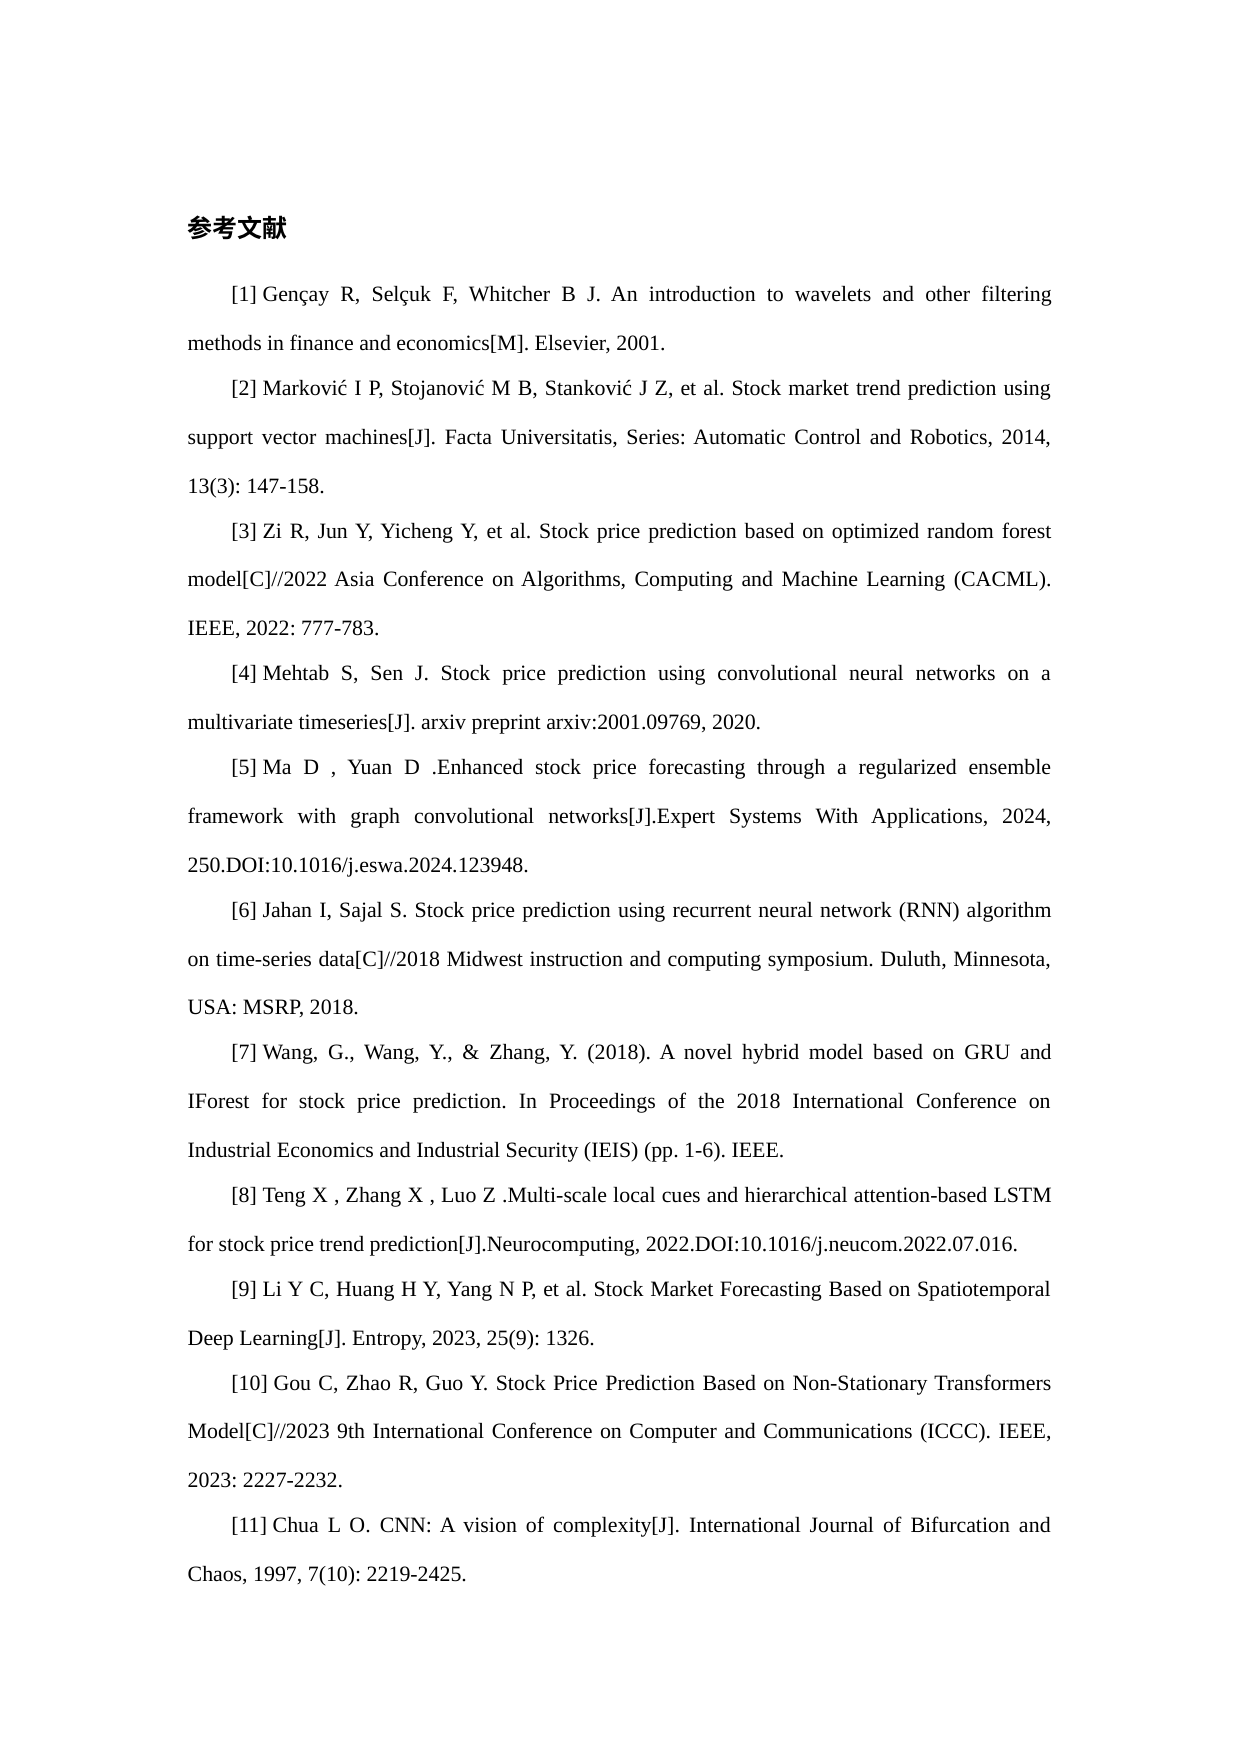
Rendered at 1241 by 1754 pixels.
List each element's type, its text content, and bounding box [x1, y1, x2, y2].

list Chua L O. CNN: A vision of complexity[J]. International Journal of Bifurcation and Chaos, 1997, 7(10): 2219-2425. [187, 1509, 1053, 1590]
list Teng X , Zhang X , Luo Z .Multi-scale local cues and hierarchical attention-based LSTM for stock price trend prediction[J].Neurocomputing, 2022.DOI:10.1016/j.neucom.2022.07.016. [187, 1178, 1053, 1259]
list Ma D , Yuan D .Enhanced stock price forecasting through a regularized ensemble framework with graph convolutional networks[J].Expert Systems With Applications, 2024, 250.DOI:10.1016/j.eswa.2024.123948. [187, 751, 1053, 881]
list Zi R, Jun Y, Yicheng Y, et al. Stock price prediction based on optimized random forest model[C]//2022 Asia Conference on Algorithms, Computing and Machine Learning (CACML). IEEE, 2022: 777-783. [187, 514, 1053, 644]
list Jahan I, Sajal S. Stock price prediction using recurrent neural network (RNN) algorithm on time-series data[C]//2018 Midwest instruction and computing symposium. Duluth, Minnesota, USA: MSRP, 2018. [187, 893, 1053, 1023]
list Marković I P, Stojanović M B, Stanković J Z, et al. Stock market trend prediction using support vector machines[J]. Facta Universitatis, Series: Automatic Control and Robotics, 2014, 13(3): 147-158. [187, 371, 1053, 501]
list Li Y C, Huang H Y, Yang N P, et al. Stock Market Forecasting Based on Spatiotemporal Deep Learning[J]. Entropy, 2023, 25(9): 1326. [187, 1272, 1053, 1353]
list Gou C, Zhao R, Guo Y. Stock Price Prediction Based on Non-Stationary Transformers Model[C]//2023 9th International Conference on Computer and Communications (ICCC). IEEE, 2023: 2227-2232. [187, 1366, 1053, 1496]
list Gençay R, Selçuk F, Whitcher B J. An introduction to wavelets and other filtering methods in finance and economics[M]. Elsevier, 2001. [187, 278, 1053, 359]
list Mehtab S, Sen J. Stock price prediction using convolutional neural networks on a multivariate timeseries[J]. arxiv preprint arxiv:2001.09769, 2020. [187, 657, 1053, 738]
list Wang, G., Wang, Y., & Zhang, Y. (2018). A novel hybrid model based on GRU and IForest for stock price prediction. In Proceedings of the 2018 International Conference on Industrial Economics and Industrial Security (IEIS) (pp. 1-6). IEEE. [187, 1036, 1053, 1166]
text 参考文献 [187, 194, 1053, 259]
